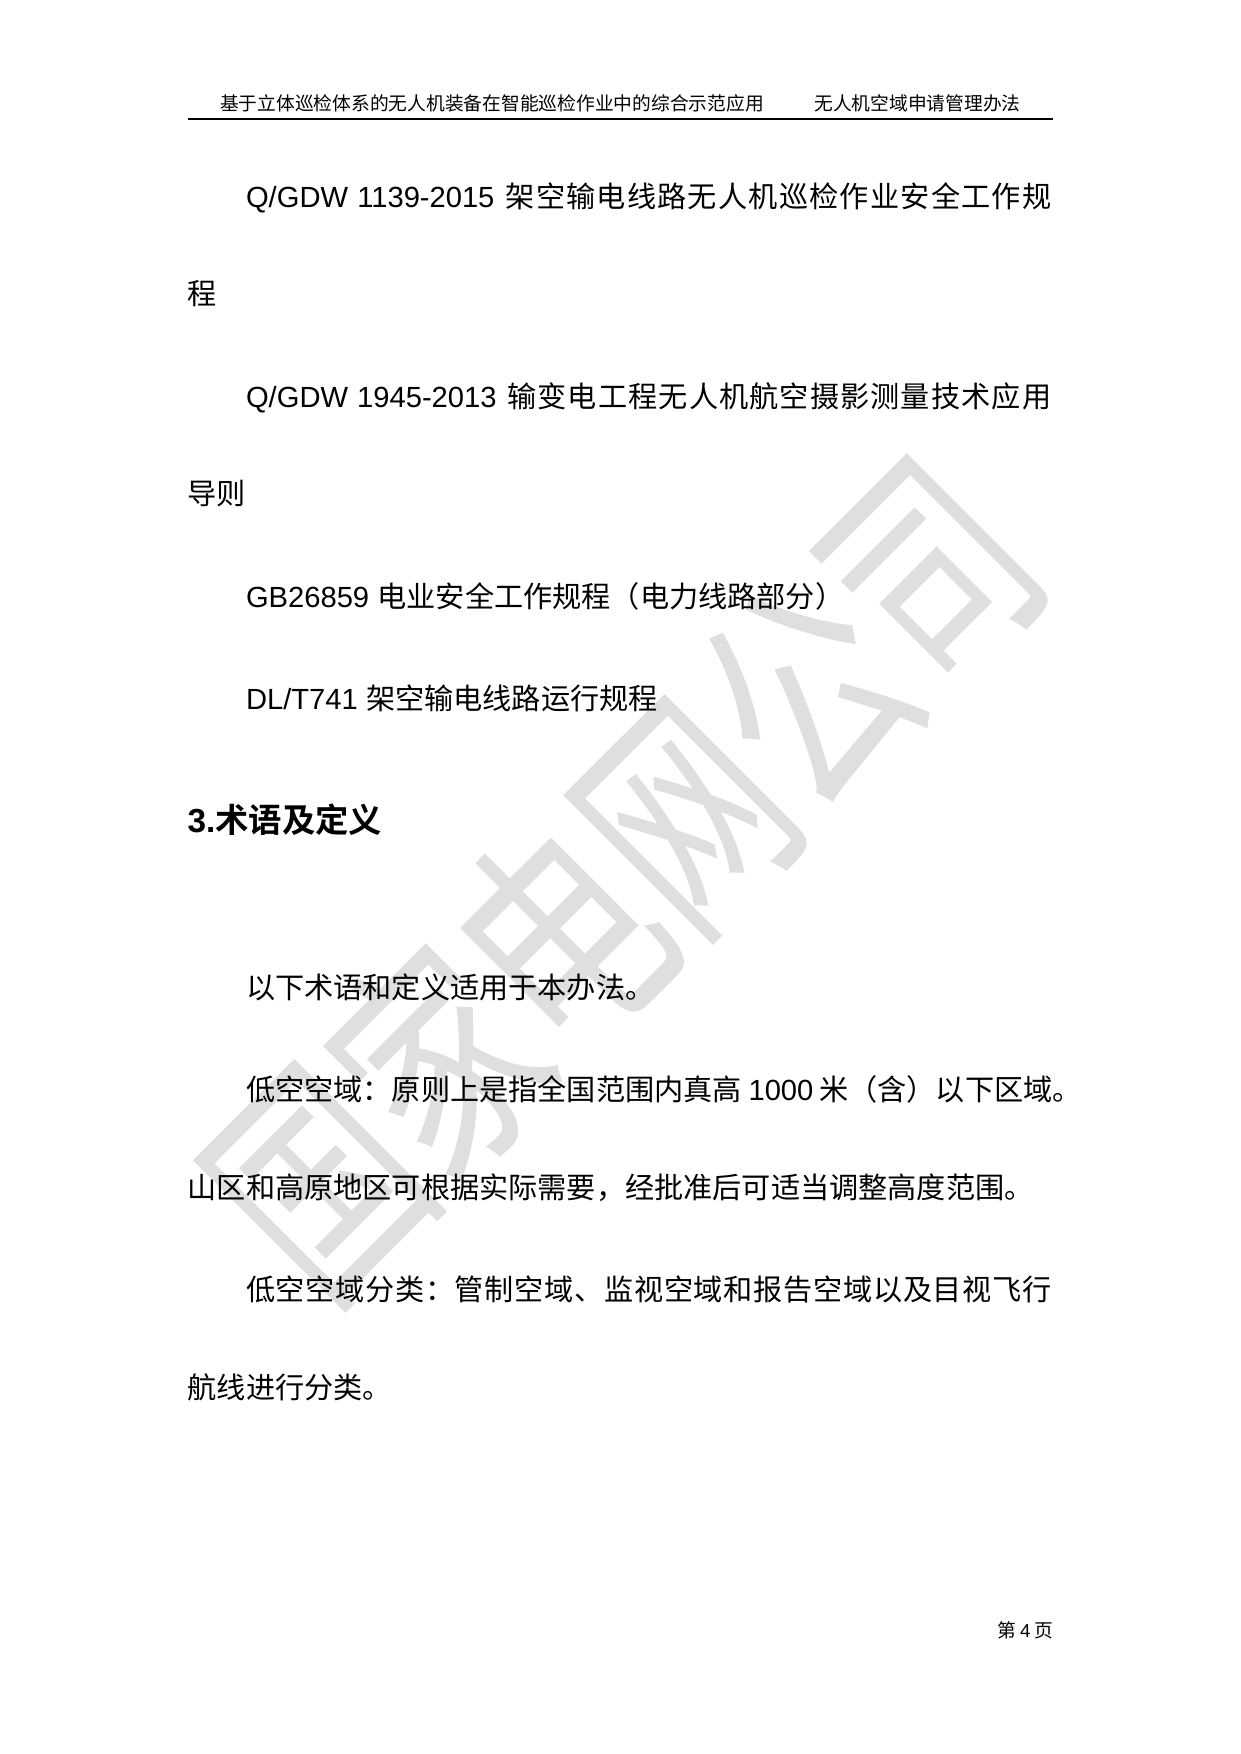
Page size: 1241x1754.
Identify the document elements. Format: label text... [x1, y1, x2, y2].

text Q/GDW 1139-2015 架空输电线路无人机巡检作业安全工作规程 [187, 162, 1053, 324]
text DL/T741 架空输电线路运行规程 [187, 664, 1053, 729]
text 以下术语和定义适用于本办法。 [187, 953, 1053, 1018]
text GB26859 电业安全工作规程（电力线路部分） [187, 562, 1053, 627]
text 低空空域：原则上是指全国范围内真高1000米（含）以下区域。山区和高原地区可根据实际需要，经批准后可适当调整高度范围。 [187, 1055, 1053, 1218]
text Q/GDW 1945-2013 输变电工程无人机航空摄影测量技术应用导则 [187, 362, 1053, 524]
text 低空空域分类：管制空域、监视空域和报告空域以及目视飞行航线进行分类。 [187, 1255, 1053, 1418]
subtitle 3.术语及定义 [187, 786, 1053, 851]
